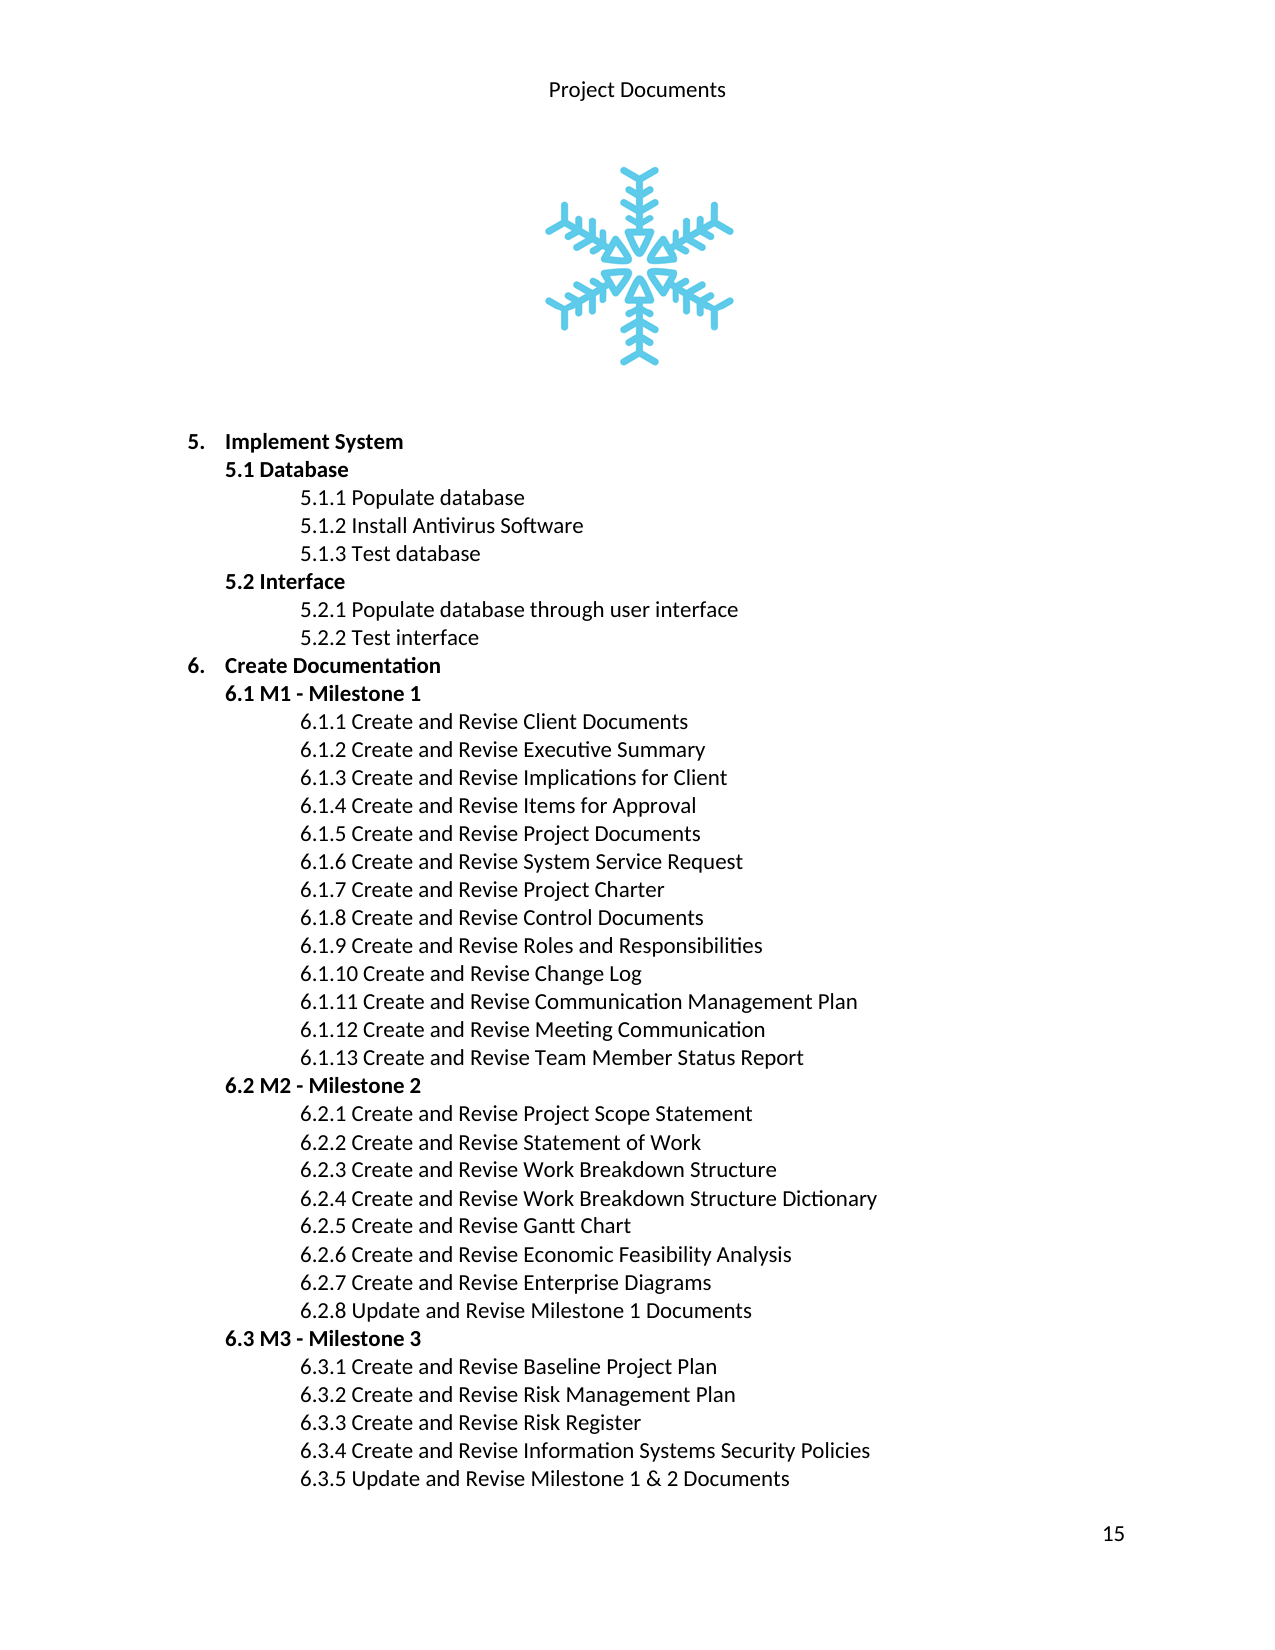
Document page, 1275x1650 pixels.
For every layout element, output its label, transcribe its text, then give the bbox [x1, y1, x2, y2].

text 6.2.3 Create and Revise Work Breakdown Structure [225, 1156, 1125, 1184]
text 6.1.11 Create and Revise Communication Management Plan [225, 987, 1125, 1016]
text 5.2.1 Populate database through user interface [225, 595, 1125, 623]
text 6.2.6 Create and Revise Economic Feasibility Analysis [225, 1240, 1125, 1268]
text 6.3.5 Update and Revise Milestone 1 & 2 Documents [225, 1464, 1125, 1492]
text 6.1.7 Create and Revise Project Charter [225, 875, 1125, 903]
text 5.1.2 Install Antivirus Software [225, 511, 1125, 539]
text 6.1.1 Create and Revise Client Documents [225, 707, 1125, 735]
text 5.2.2 Test interface [225, 623, 1125, 651]
text 6.2.8 Update and Revise Milestone 1 Documents [225, 1296, 1125, 1324]
text 6.2 M2 - Milestone 2 [150, 1072, 1125, 1099]
text 6.3.1 Create and Revise Baseline Project Plan [225, 1352, 1125, 1380]
text 6.3.2 Create and Revise Risk Management Plan [225, 1380, 1125, 1408]
text 6.2.7 Create and Revise Enterprise Diagrams [225, 1268, 1125, 1296]
text 6.3.3 Create and Revise Risk Register [225, 1408, 1125, 1436]
text 5.1.3 Test database [225, 539, 1125, 567]
text 6.2.5 Create and Revise Gantt Chart [225, 1212, 1125, 1240]
list Create Documentation [187, 651, 1125, 679]
text 6.1.9 Create and Revise Roles and Responsibilities [225, 931, 1125, 959]
text 5.2 Interface [150, 567, 1125, 595]
text 6.2.1 Create and Revise Project Scope Statement [225, 1099, 1125, 1128]
text 6.1.3 Create and Revise Implications for Client [225, 763, 1125, 791]
text 6.2.2 Create and Revise Statement of Work [225, 1128, 1125, 1156]
text 6.1.10 Create and Revise Change Log [225, 959, 1125, 987]
picture [369, 131, 907, 399]
text 6.1 M1 - Milestone 1 [150, 679, 1125, 707]
text 6.1.5 Create and Revise Project Documents [225, 819, 1125, 847]
text 6.1.2 Create and Revise Executive Summary [225, 735, 1125, 763]
text 6.1.13 Create and Revise Team Member Status Report [225, 1043, 1125, 1072]
list Implement System [187, 427, 1125, 455]
text 6.1.8 Create and Revise Control Documents [225, 903, 1125, 931]
list 5.1 Database [225, 455, 1125, 483]
text 6.3 M3 - Milestone 3 [150, 1324, 1125, 1352]
text 6.2.4 Create and Revise Work Breakdown Structure Dictionary [225, 1184, 1125, 1212]
text 6.1.4 Create and Revise Items for Approval [225, 791, 1125, 819]
text 6.1.12 Create and Revise Meeting Communication [225, 1016, 1125, 1043]
text 5.1.1 Populate database [225, 483, 1125, 511]
text 6.1.6 Create and Revise System Service Request [225, 847, 1125, 875]
text 6.3.4 Create and Revise Information Systems Security Policies [225, 1436, 1125, 1464]
